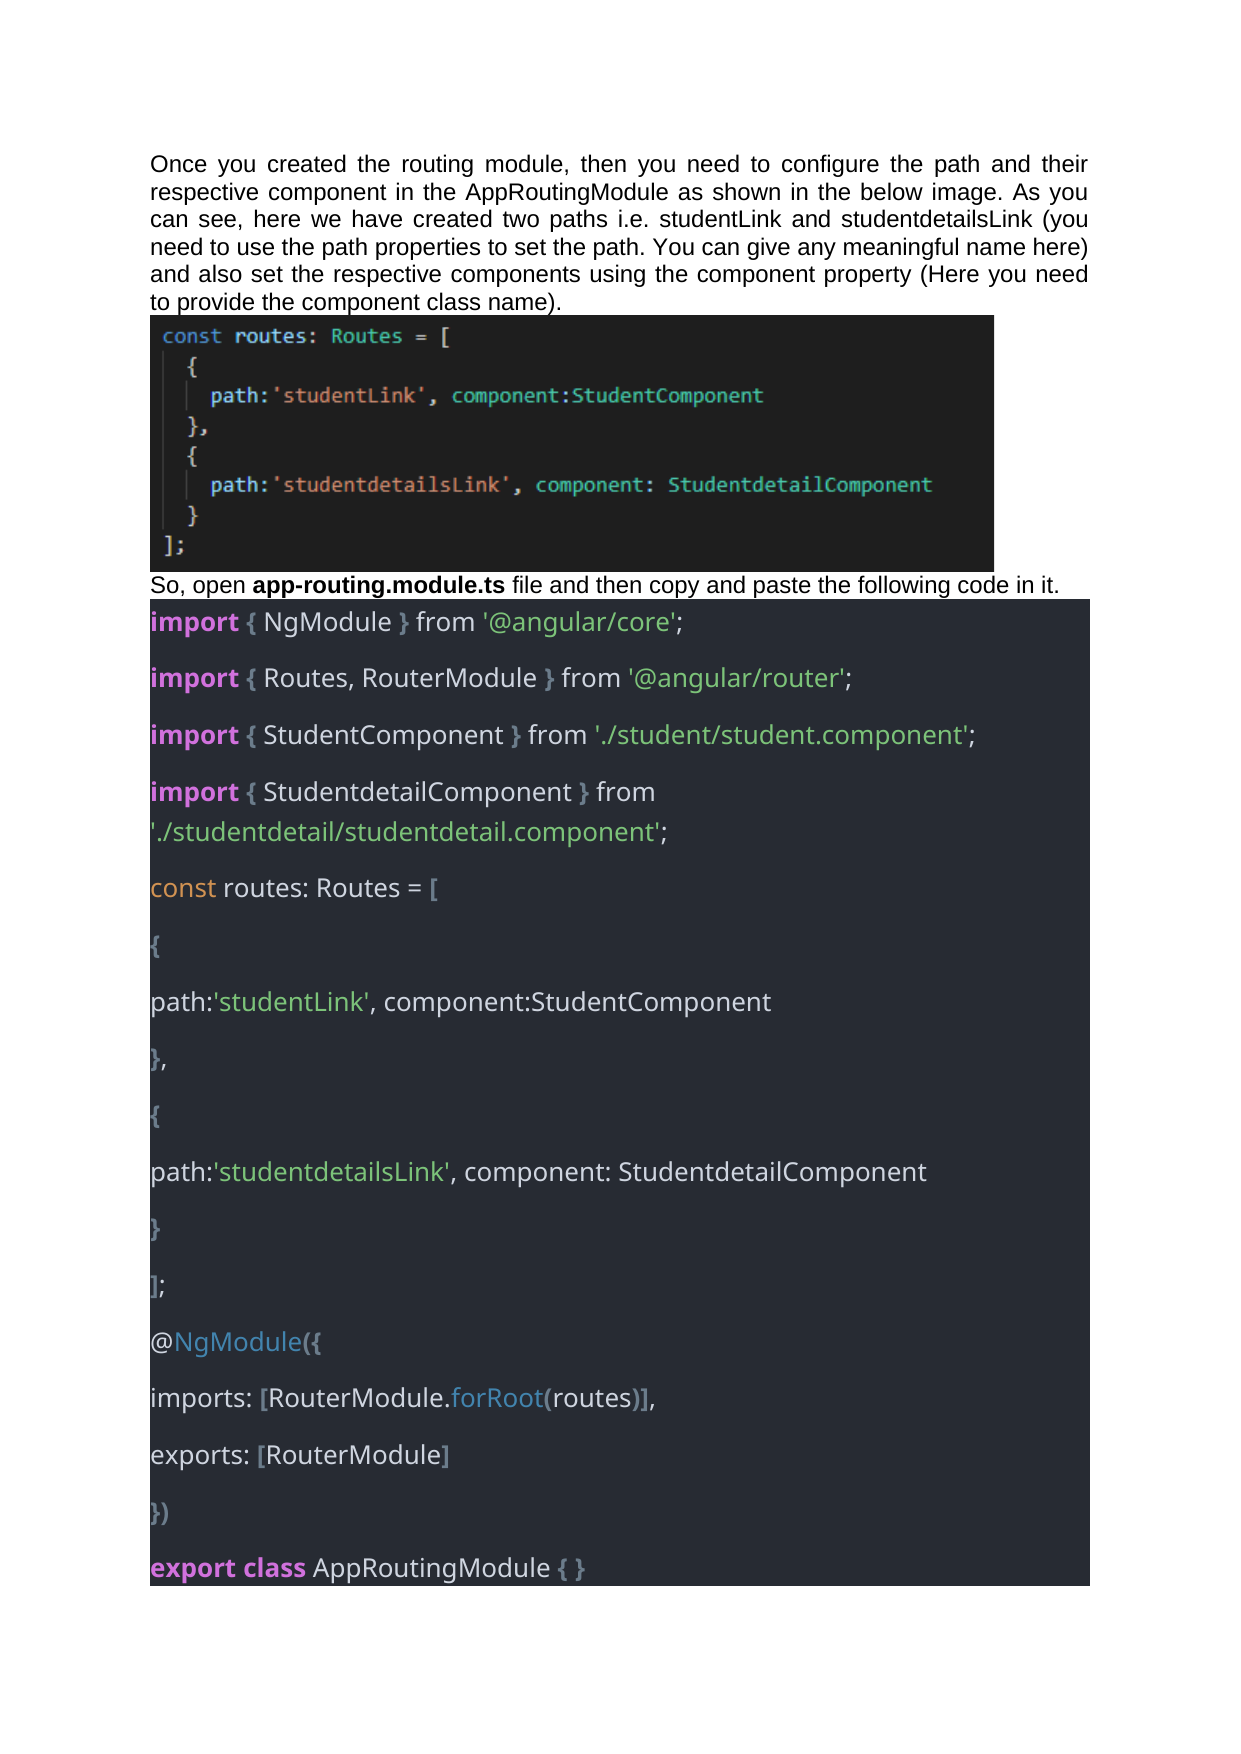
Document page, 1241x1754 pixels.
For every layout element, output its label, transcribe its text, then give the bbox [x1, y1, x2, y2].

text @NgModule({ [150, 1319, 1090, 1359]
text } [150, 1206, 1090, 1246]
text import { NgModule } from '@angular/core'; [150, 599, 1090, 639]
text }) [150, 1489, 1090, 1529]
text ]; [150, 1262, 1090, 1302]
text import { Routes, RouterModule } from '@angular/router'; [150, 656, 1090, 696]
text path:'studentLink', component:StudentComponent [150, 979, 1090, 1019]
text export class AppRoutingModule { } [150, 1546, 1090, 1586]
text import { StudentdetailComponent } from './studentdetail/studentdetail.component'; [150, 769, 1090, 849]
text Once you created the routing module, then you need to configure the path and their respective component in the AppRoutingModule as shown in the below image. As you can see, here we have created two paths i.e. studentLink and studentdetailsLink (you need to use the path properties to set the path. You can give any meaningful name here) and also set the respective components using the component property (Here you need to provide the component class name). [150, 150, 1090, 316]
text { [150, 922, 1090, 962]
text const routes: Routes = [ [150, 866, 1090, 906]
text path:'studentdetailsLink', component: StudentdetailComponent [150, 1149, 1090, 1189]
text import { StudentComponent } from './student/student.component'; [150, 712, 1090, 752]
text }, [150, 1036, 1090, 1076]
text { [150, 1092, 1090, 1132]
text So, open app-routing.module.ts file and then copy and paste the following code in it. [150, 571, 1090, 599]
text imports: [RouterModule.forRoot(routes)], [150, 1376, 1090, 1416]
picture [150, 315, 995, 572]
text exports: [RouterModule] [150, 1432, 1090, 1472]
